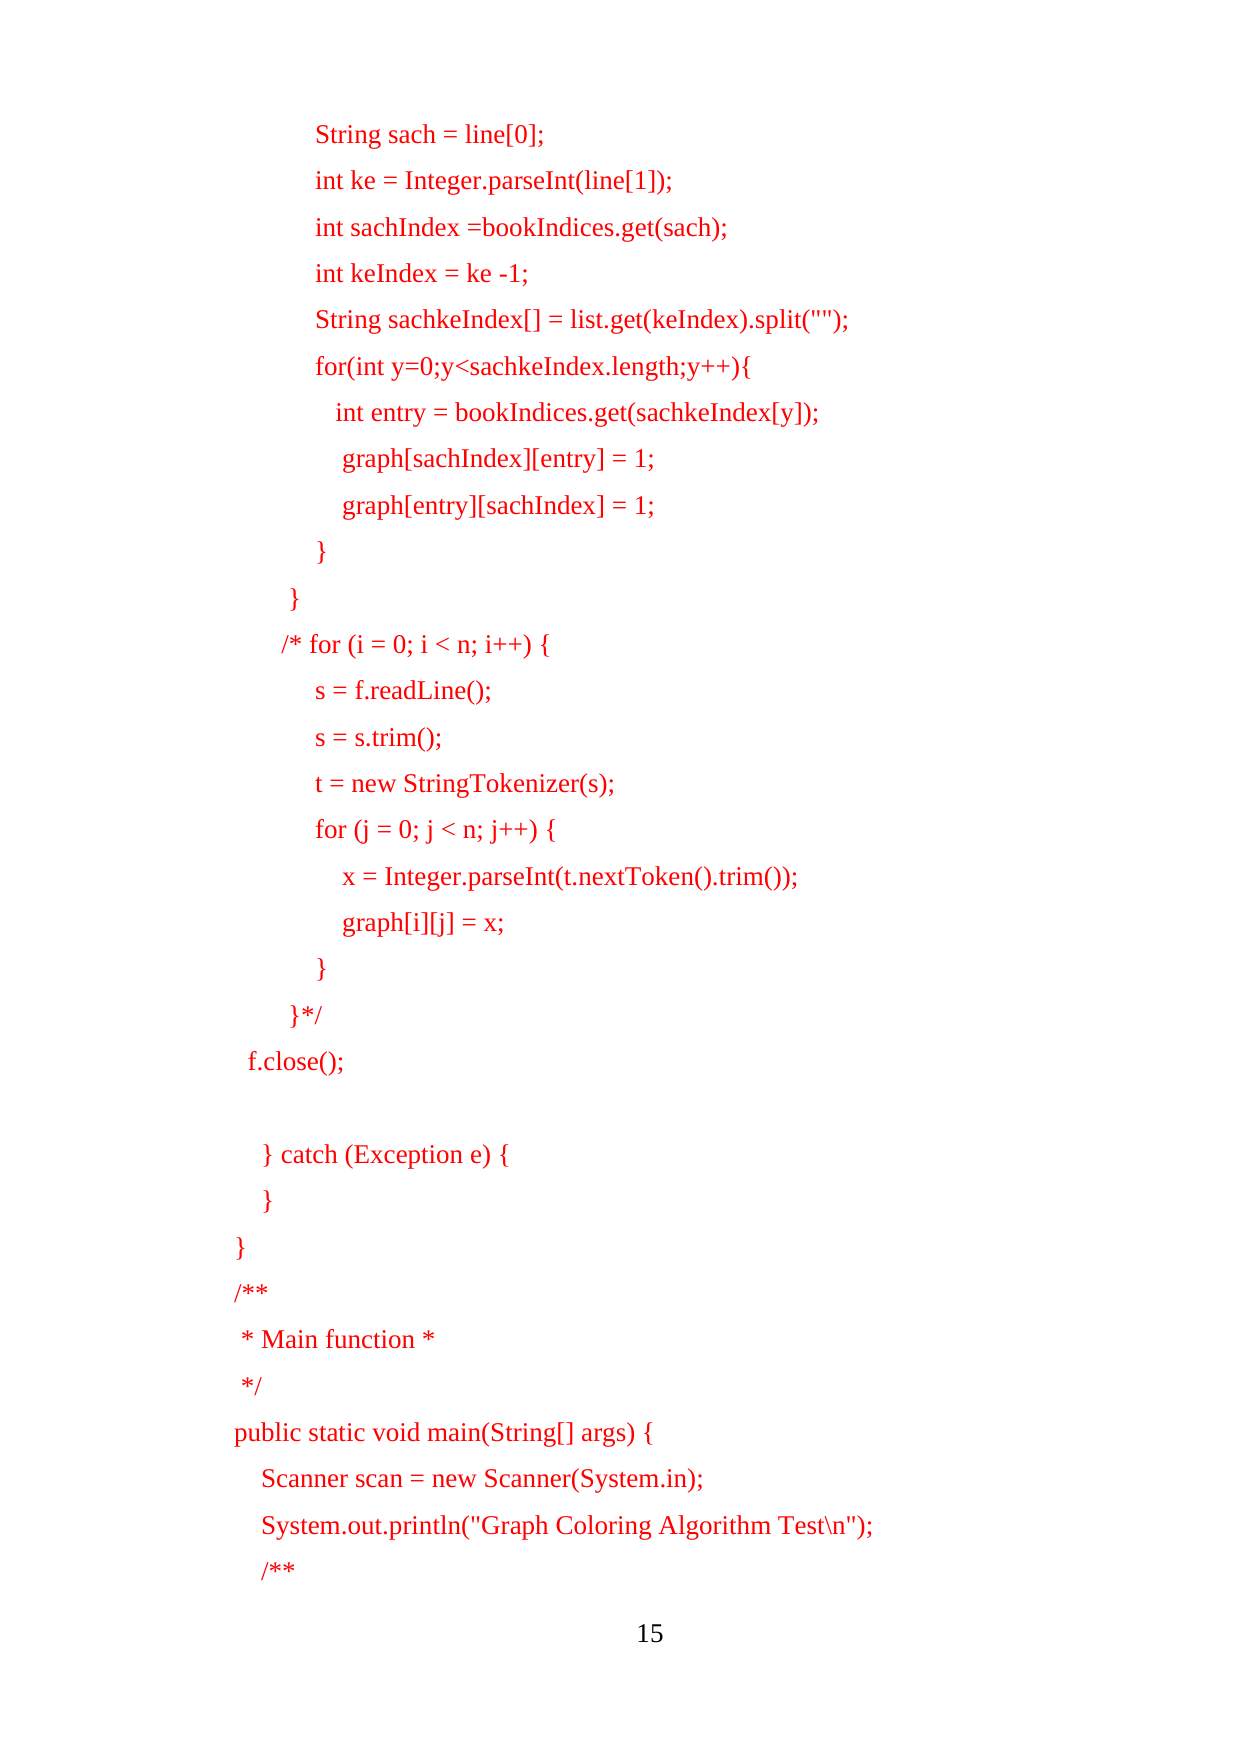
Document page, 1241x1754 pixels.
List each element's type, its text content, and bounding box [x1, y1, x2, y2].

text String sachkeIndex[] = list.get(keIndex).split(""); [207, 303, 956, 335]
text } catch (Exception e) { [207, 1138, 956, 1169]
text s = s.trim(); [207, 721, 956, 752]
text /** [207, 1277, 956, 1308]
text t = new StringTokenizer(s); [207, 767, 956, 798]
text int keIndex = ke -1; [207, 257, 956, 288]
text public static void main(String[] args) { [207, 1416, 956, 1447]
text s = f.readLine(); [207, 674, 956, 706]
text } [207, 1231, 956, 1262]
text /** [207, 1555, 956, 1586]
text } [207, 1184, 956, 1215]
text Scanner scan = new Scanner(System.in); [207, 1462, 956, 1493]
text f.close(); [207, 1045, 956, 1076]
text String sach = line[0]; [207, 118, 956, 149]
text graph[sachIndex][entry] = 1; [207, 443, 956, 474]
text int sachIndex =bookIndices.get(sach); [207, 211, 956, 242]
text for (j = 0; j < n; j++) { [207, 813, 956, 844]
text } [207, 952, 956, 984]
text x = Integer.parseInt(t.nextToken().trim()); [207, 860, 956, 891]
text }*/ [207, 999, 956, 1030]
text graph[entry][sachIndex] = 1; [207, 489, 956, 520]
text System.out.println("Graph Coloring Algorithm Test\n"); [207, 1509, 956, 1540]
text int entry = bookIndices.get(sachkeIndex[y]); [207, 396, 956, 427]
text /* for (i = 0; i < n; i++) { [207, 628, 956, 659]
text for(int y=0;y<sachkeIndex.length;y++){ [207, 350, 956, 381]
text graph[i][j] = x; [207, 906, 956, 937]
text * Main function * [207, 1323, 956, 1354]
text } [207, 582, 956, 613]
text } [207, 535, 956, 566]
text */ [207, 1370, 956, 1401]
text int ke = Integer.parseInt(line[1]); [207, 164, 956, 196]
